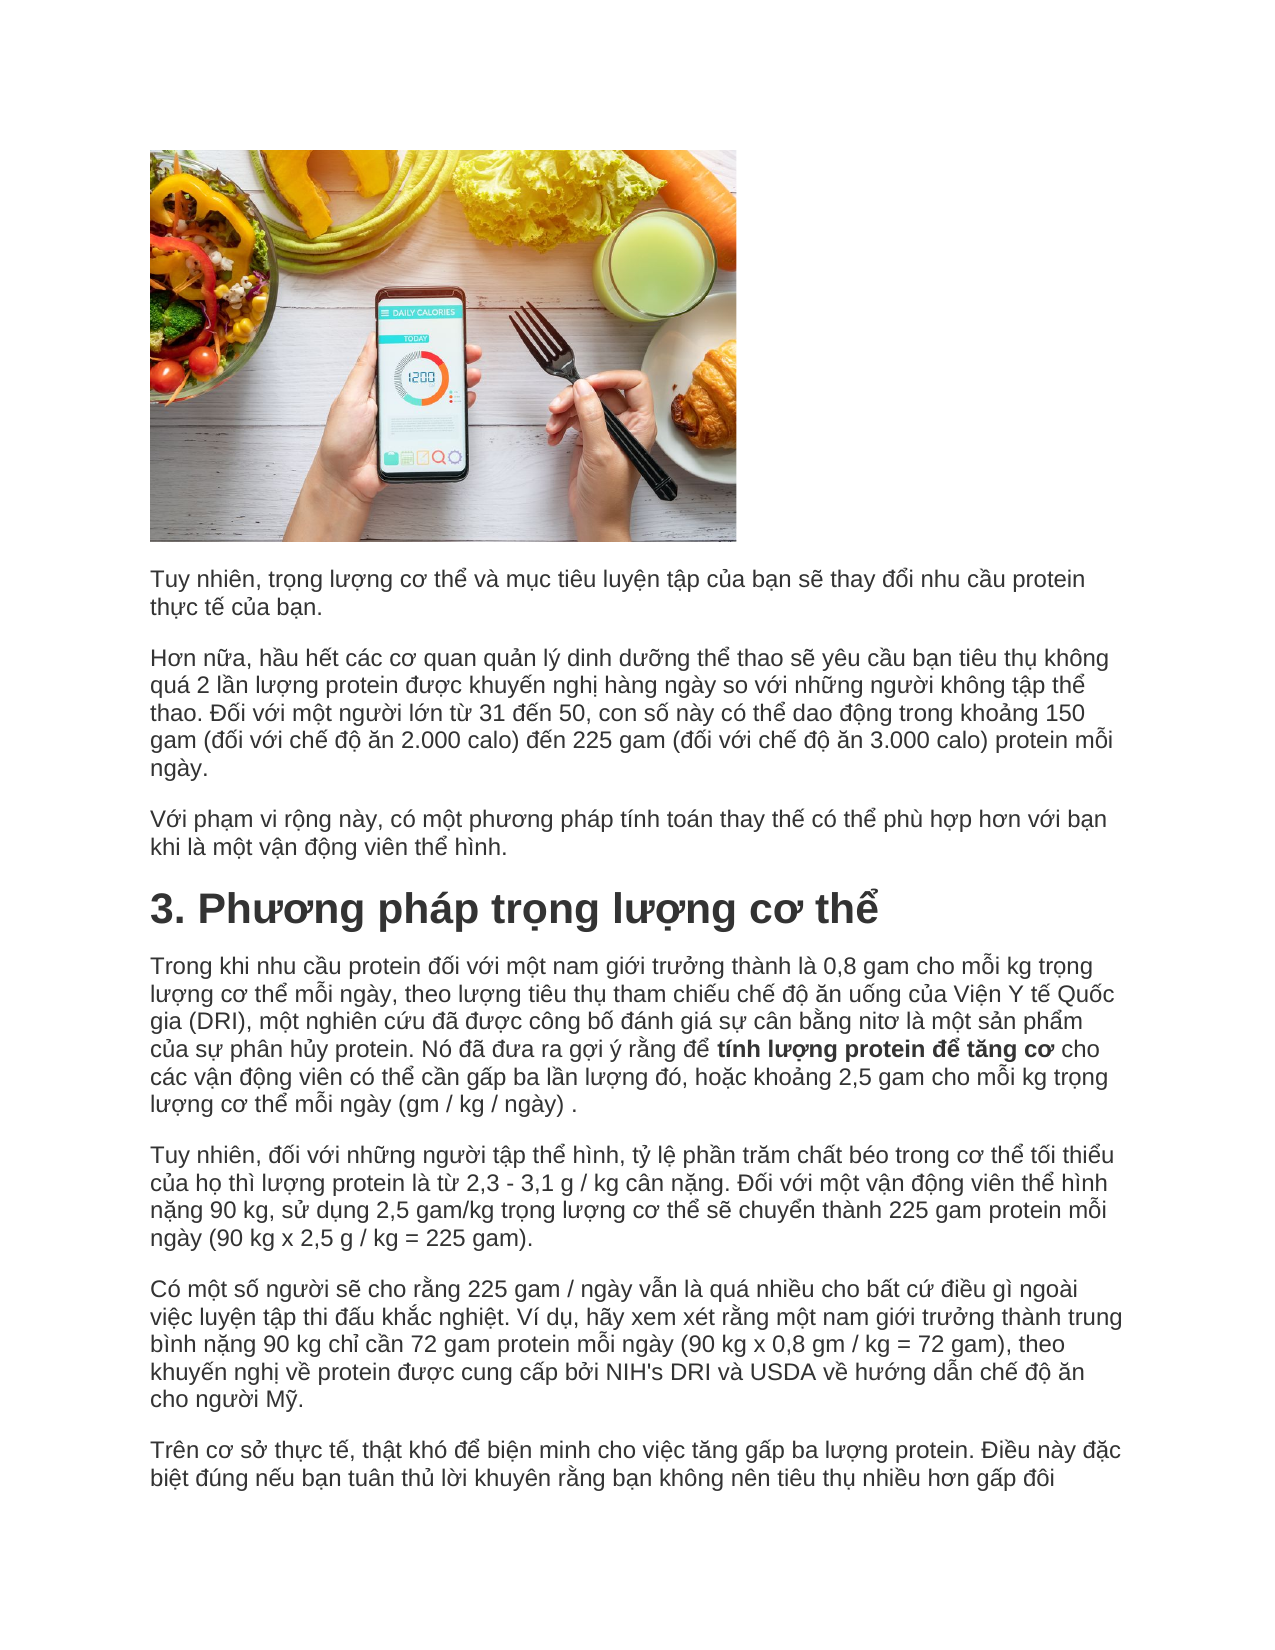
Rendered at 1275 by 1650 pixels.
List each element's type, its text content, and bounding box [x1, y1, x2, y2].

text Hơn nữa, hầu hết các cơ quan quản lý dinh dưỡng thể thao sẽ yêu cầu bạn tiêu thụ không quá 2 lần lượng protein được khuyến nghị hàng ngày so với những người không tập thể thao. Đối với một người lớn từ 31 đến 50, con số này có thể dao động trong khoảng 150 gam (đối với chế độ ăn 2.000 calo) đến 225 gam (đối với chế độ ăn 3.000 calo) protein mỗi ngày. [150, 643, 1125, 781]
text Với phạm vi rộng này, có một phương pháp tính toán thay thế có thể phù hợp hơn với bạn khi là một vận động viên thể hình. [150, 805, 1125, 860]
text Có một số người sẽ cho rằng 225 gam / ngày vẫn là quá nhiều cho bất cứ điều gì ngoài việc luyện tập thi đấu khắc nghiệt. Ví dụ, hãy xem xét rằng một nam giới trưởng thành trung bình nặng 90 kg chỉ cần 72 gam protein mỗi ngày (90 kg x 0,8 gm / kg = 72 gam), theo khuyến nghị về protein được cung cấp bởi NIH's DRI và USDA về hướng dẫn chế độ ăn cho người Mỹ. [150, 1275, 1125, 1413]
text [150, 1436, 1125, 1492]
text Tuy nhiên, đối với những người tập thể hình, tỷ lệ phần trăm chất béo trong cơ thể tối thiểu của họ thì lượng protein là từ 2,3 - 3,1 g / kg cân nặng. Đối với một vận động viên thể hình nặng 90 kg, sử dụng 2,5 gam/kg trọng lượng cơ thể sẽ chuyển thành 225 gam protein mỗi ngày (90 kg x 2,5 g / kg = 225 gam). [150, 1141, 1125, 1252]
subtitle 3. Phương pháp trọng lượng cơ thể [150, 883, 1125, 933]
text Tuy nhiên, trọng lượng cơ thể và mục tiêu luyện tập của bạn sẽ thay đổi nhu cầu protein thực tế của bạn. [150, 565, 1125, 620]
picture [150, 150, 737, 542]
text Trong khi nhu cầu protein đối với một nam giới trưởng thành là 0,8 gam cho mỗi kg trọng lượng cơ thể mỗi ngày, theo lượng tiêu thụ tham chiếu chế độ ăn uống của Viện Y tế Quốc gia (DRI), một nghiên cứu đã được công bố đánh giá sự cân bằng nitơ là một sản phẩm của sự phân hủy protein. Nó đã đưa ra gợi ý rằng để tính lượng protein để tăng cơ cho các vận động viên có thể cần gấp ba lần lượng đó, hoặc khoảng 2,5 gam cho mỗi kg trọng lượng cơ thể mỗi ngày (gm / kg / ngày) . [150, 952, 1125, 1118]
